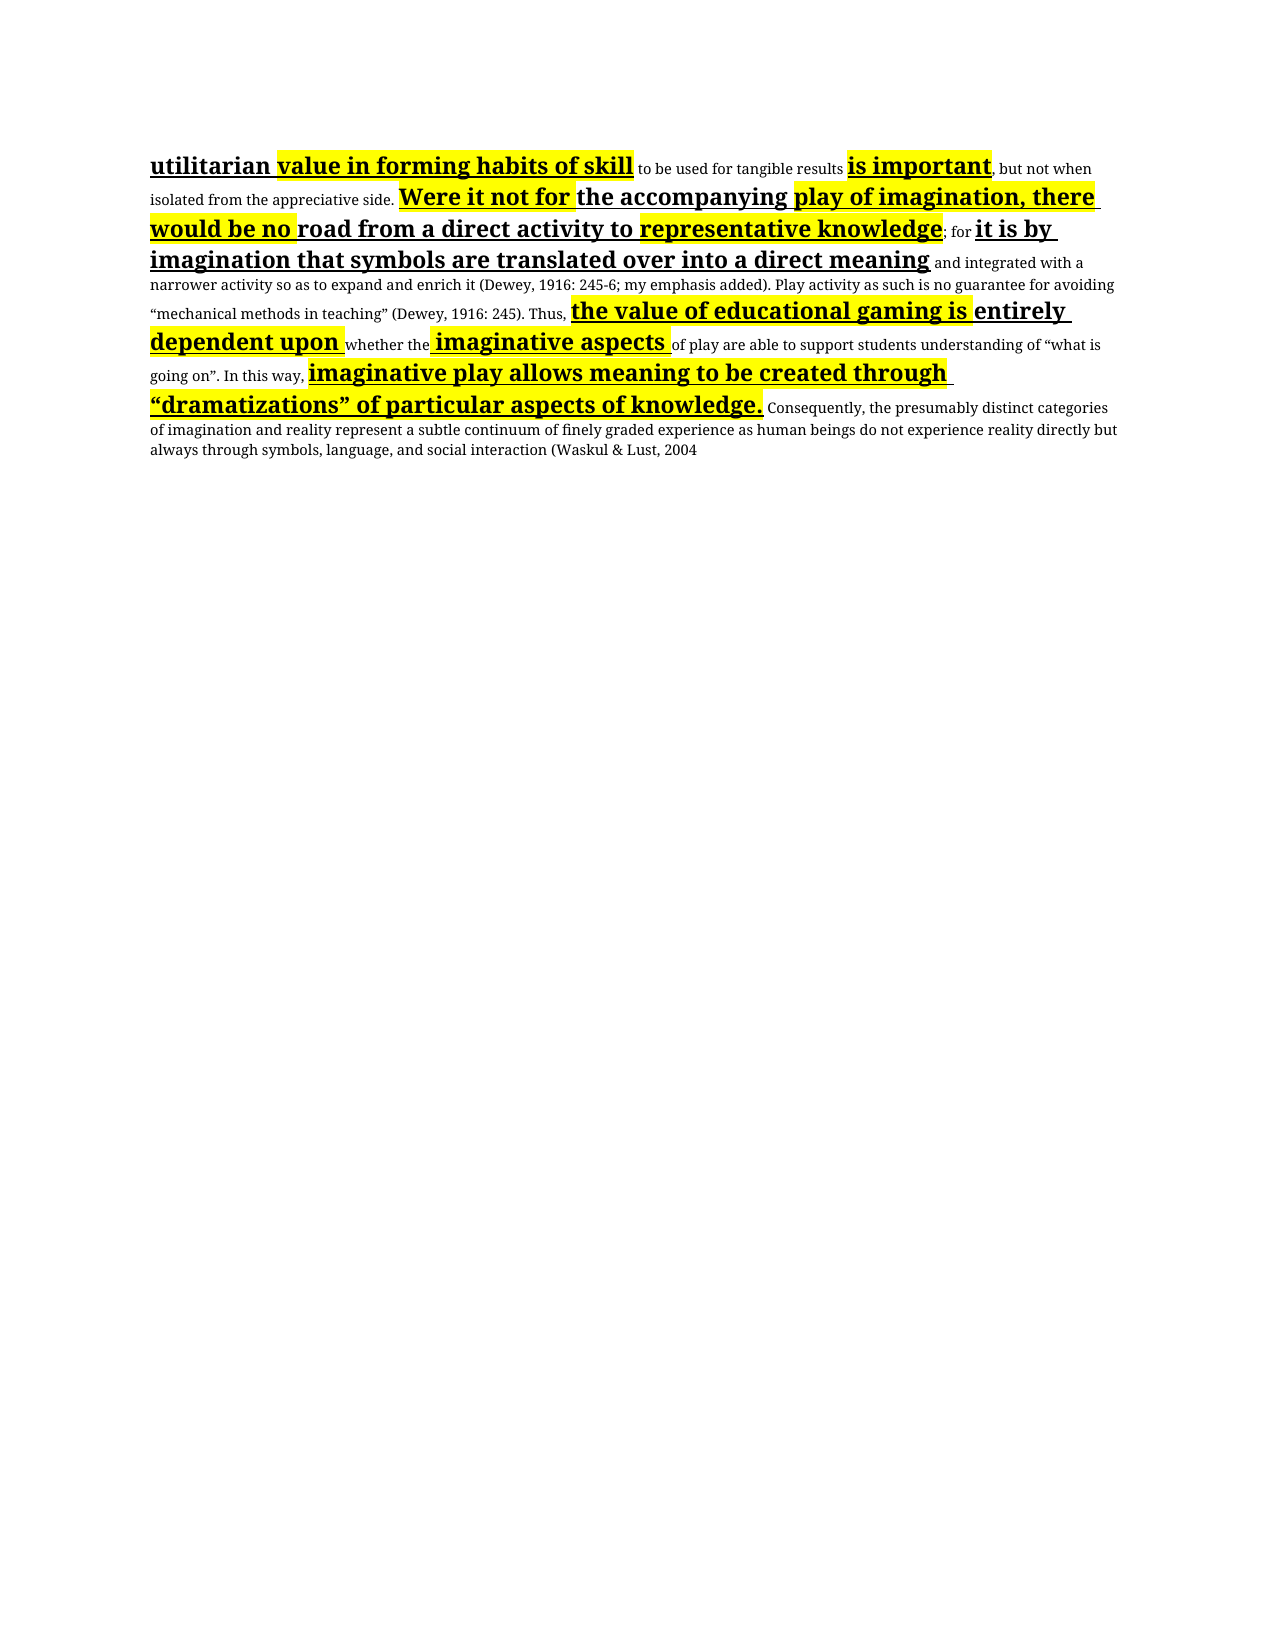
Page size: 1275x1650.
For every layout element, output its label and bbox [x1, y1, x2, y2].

text [150, 150, 1125, 460]
